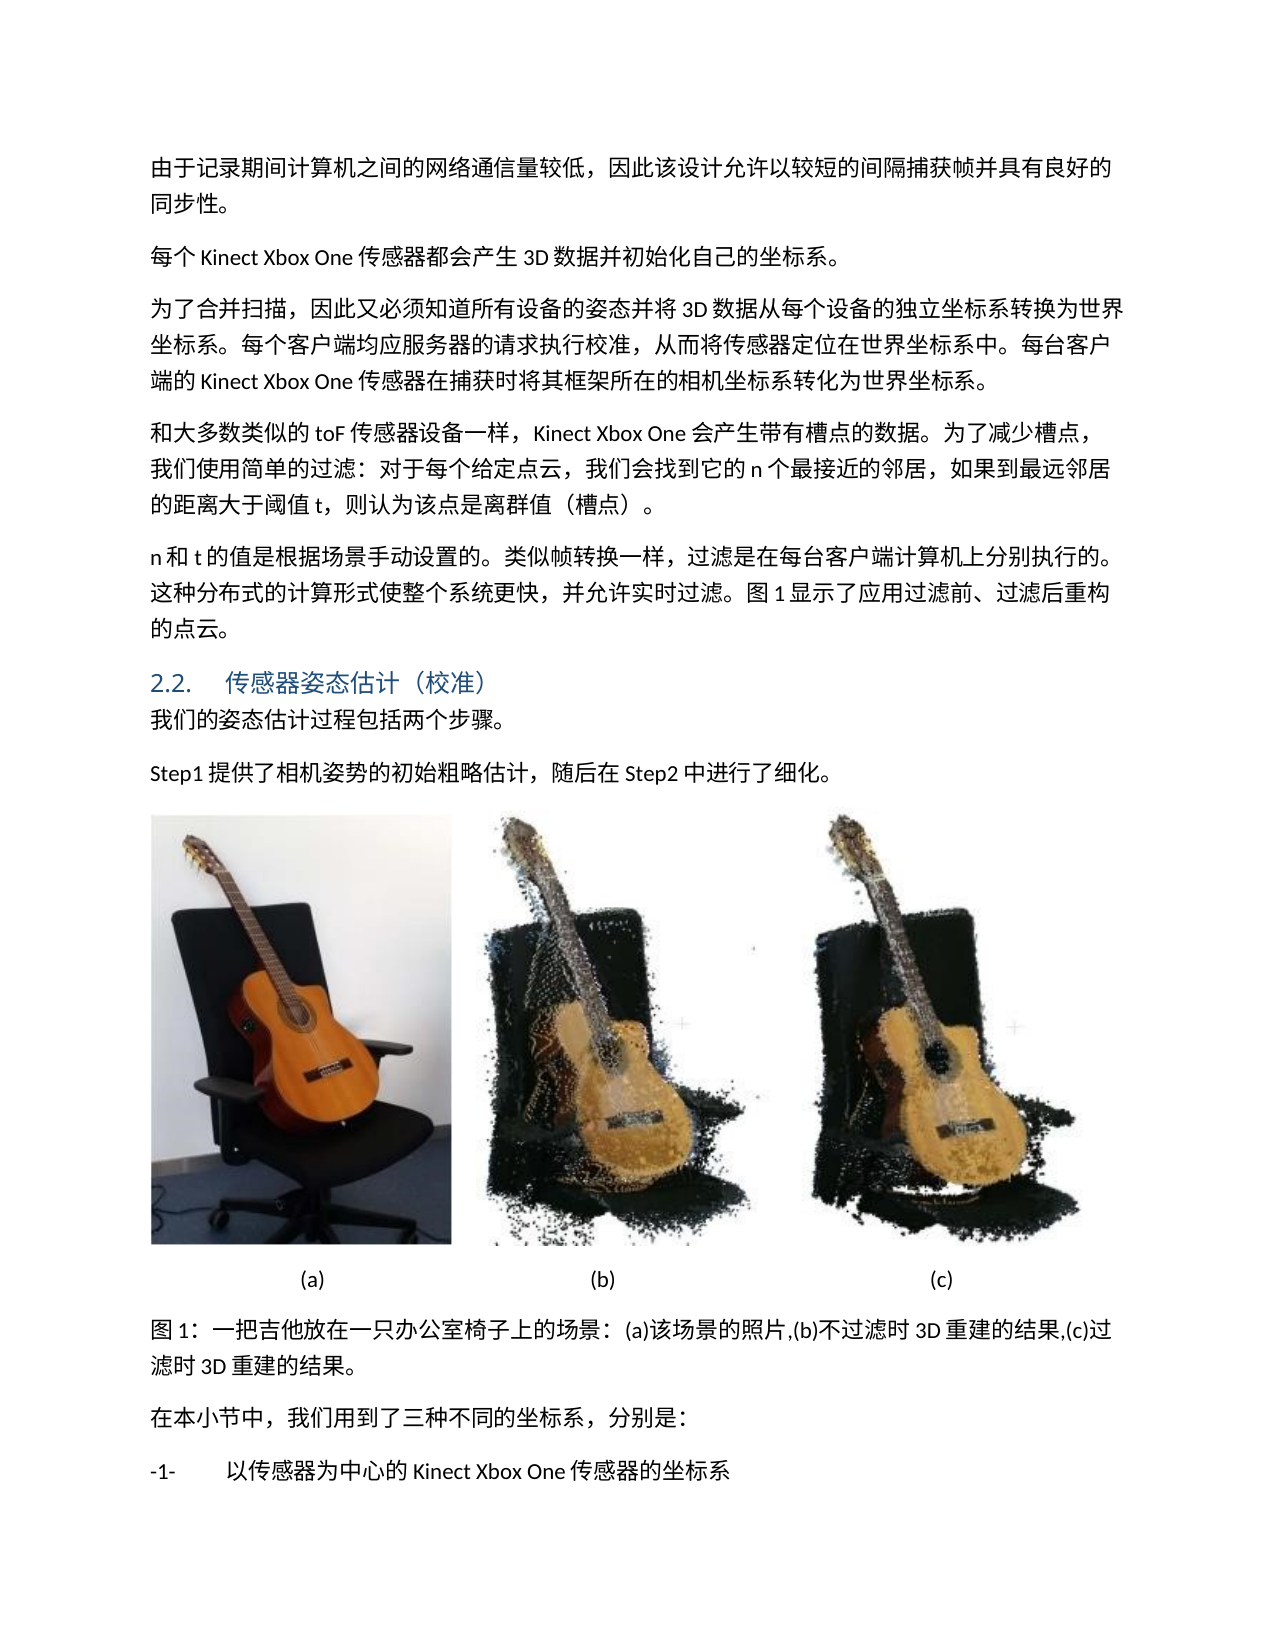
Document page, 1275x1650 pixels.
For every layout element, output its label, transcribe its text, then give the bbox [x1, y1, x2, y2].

list (b) (c) [300, 1265, 1125, 1293]
text 图1：一把吉他放在一只办公室椅子上的场景：(a)该场景的照片,(b)不过滤时3D重建的结果,(c)过滤时3D重建的结果。 [150, 1312, 1125, 1381]
text 为了合并扫描，因此又必须知道所有设备的姿态并将3D数据从每个设备的独立坐标系转换为世界坐标系。每个客户端均应服务器的请求执行校准，从而将传感器定位在世界坐标系中。每台客户端的Kinect Xbox One传感器在捕获时将其框架所在的相机坐标系转化为世界坐标系。 [150, 291, 1125, 396]
text 和大多数类似的toF传感器设备一样，Kinect Xbox One会产生带有槽点的数据。为了减少槽点，我们使用简单的过滤：对于每个给定点云，我们会找到它的n个最接近的邻居，如果到最远邻居的距离大于阈值t，则认为该点是离群值（槽点）。 [150, 415, 1125, 520]
text Step1提供了相机姿势的初始粗略估计，随后在Step2中进行了细化。 [150, 755, 1125, 788]
text n和t的值是根据场景手动设置的。类似帧转换一样，过滤是在每台客户端计算机上分别执行的。这种分布式的计算形式使整个系统更快，并允许实时过滤。图1显示了应用过滤前、过滤后重构的点云。 [150, 539, 1125, 644]
text 在本小节中，我们用到了三种不同的坐标系，分别是： [150, 1400, 1125, 1433]
text -1- 以传感器为中心的Kinect Xbox One传感器的坐标系 [150, 1453, 1125, 1486]
text 我们的姿态估计过程包括两个步骤。 [150, 702, 1125, 736]
text 由于记录期间计算机之间的网络通信量较低，因此该设计允许以较短的间隔捕获帧并具有良好的同步性。 [150, 150, 1125, 219]
text 每个Kinect Xbox One传感器都会产生3D数据并初始化自己的坐标系。 [150, 238, 1125, 272]
picture [150, 807, 1116, 1246]
subtitle 2.2. 传感器姿态估计（校准） [150, 663, 1125, 699]
